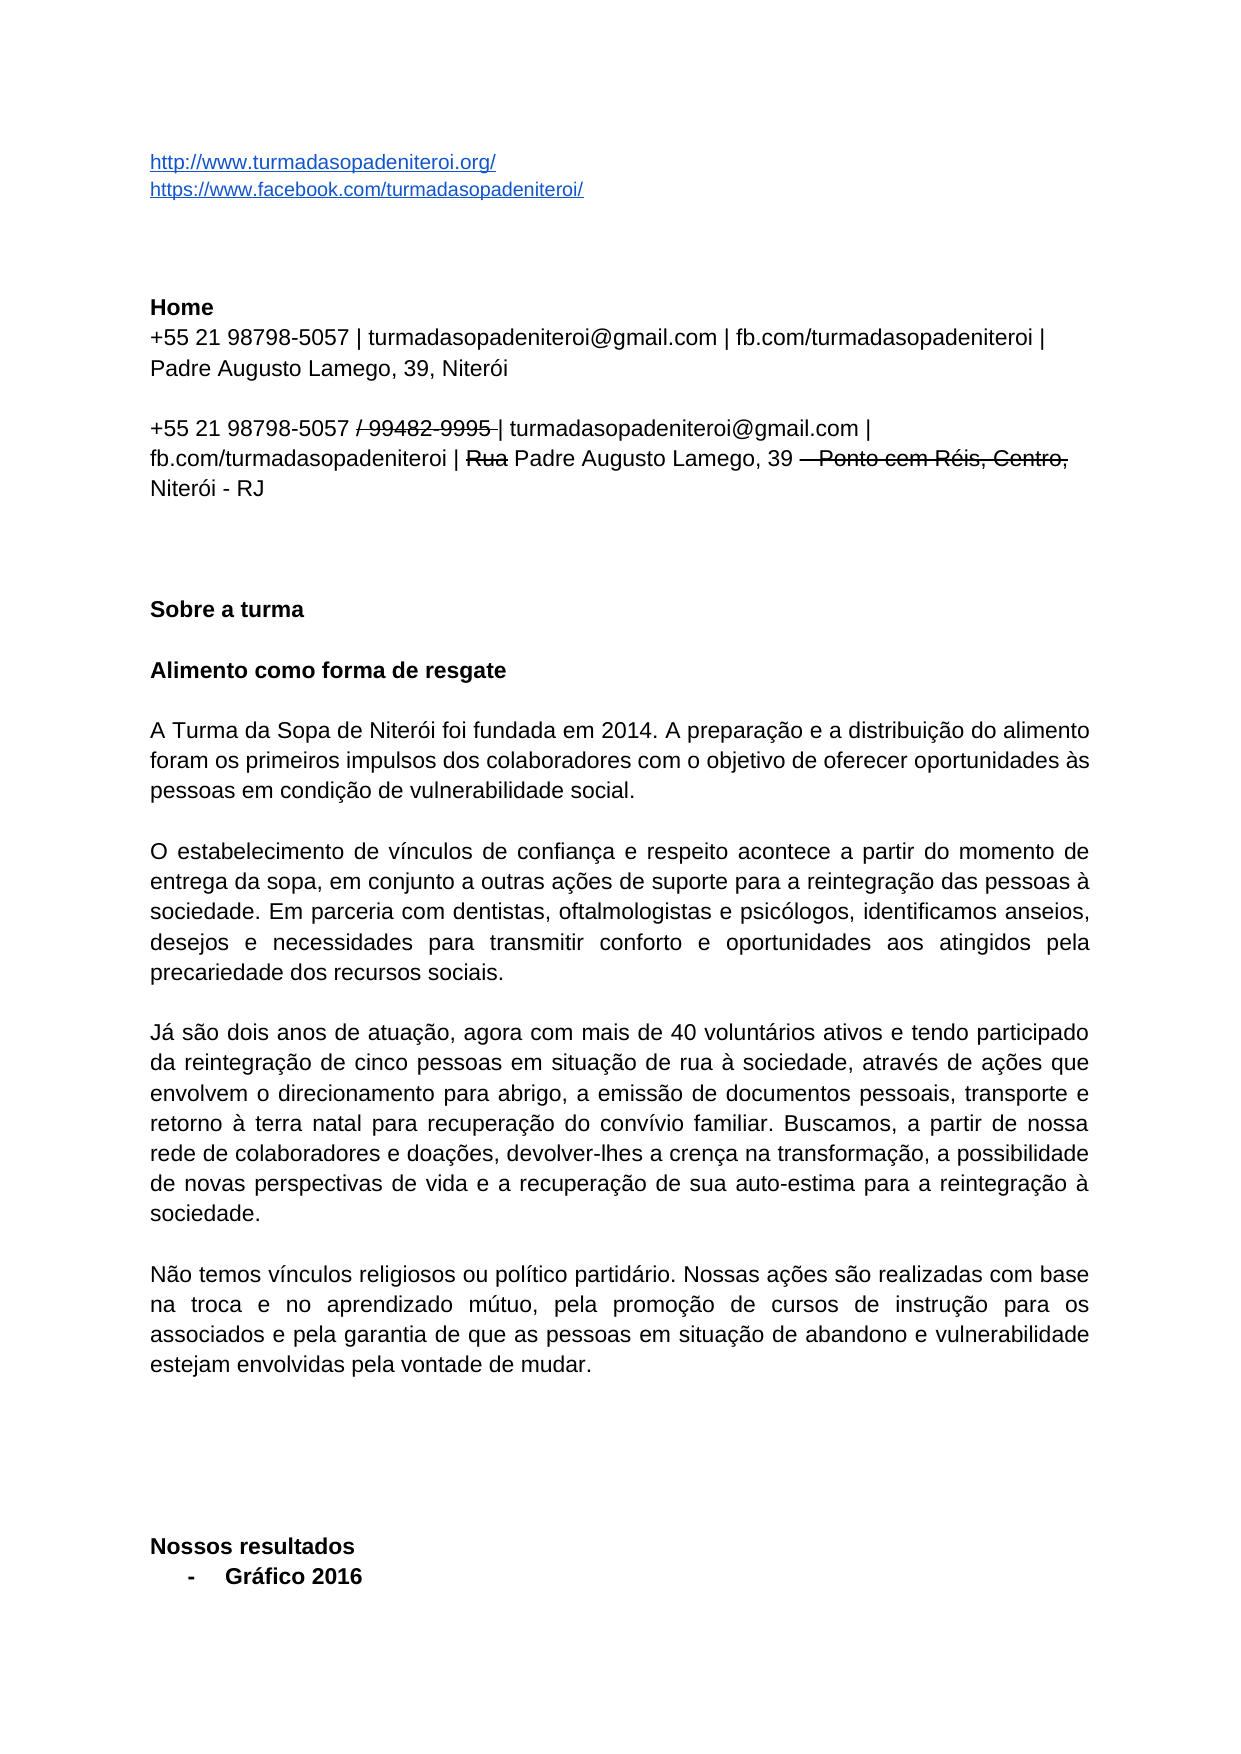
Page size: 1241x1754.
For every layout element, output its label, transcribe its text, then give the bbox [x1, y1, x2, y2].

text +55 21 98798-5057 | turmadasopadeniteroi@gmail.com | fb.com/turmadasopadeniteroi | Padre Augusto Lamego, 39, Niterói [150, 324, 1090, 381]
text Não temos vínculos religiosos ou político partidário. Nossas ações são realizadas com base na troca e no aprendizado mútuo, pela promoção de cursos de instrução para os associados e pela garantia de que as pessoas em situação de abandono e vulnerabilidade estejam envolvidas pela vontade de mudar. [150, 1261, 1090, 1378]
text Home [150, 294, 1090, 321]
text http://www.turmadasopadeniteroi.org/ [150, 150, 1090, 174]
text O estabelecimento de vínculos de confiança e respeito acontece a partir do momento de entrega da sopa, em conjunto a outras ações de suporte para a reintegração das pessoas à sociedade. Em parceria com dentistas, oftalmologistas e psicólogos, identificamos anseios, desejos e necessidades para transmitir conforto e oportunidades aos atingidos pela precariedade dos recursos sociais. [150, 838, 1090, 985]
text +55 21 98798-5057 / 99482-9995 | turmadasopadeniteroi@gmail.com | fb.com/turmadasopadeniteroi | Rua Padre Augusto Lamego, 39 – Ponto cem Réis, Centro, Niterói - RJ [150, 415, 1090, 502]
text Sobre a turma [150, 596, 1090, 623]
text Alimento como forma de resgate [150, 657, 1090, 683]
text Nossos resultados [150, 1533, 1090, 1559]
list Gráfico 2016 [187, 1563, 1090, 1589]
text A Turma da Sopa de Niterói foi fundada em 2014. A preparação e a distribuição do alimento foram os primeiros impulsos dos colaboradores com o objetivo de oferecer oportunidades às pessoas em condição de vulnerabilidade social. [150, 717, 1090, 804]
text Já são dois anos de atuação, agora com mais de 40 voluntários ativos e tendo participado da reintegração de cinco pessoas em situação de rua à sociedade, através de ações que envolvem o direcionamento para abrigo, a emissão de documentos pessoais, transporte e retorno à terra natal para recuperação do convívio familiar. Buscamos, a partir de nossa rede de colaboradores e doações, devolver-lhes a crença na transformação, a possibilidade de novas perspectivas de vida e a recuperação de sua auto-estima para a reintegração à sociedade. [150, 1019, 1090, 1227]
text https://www.facebook.com/turmadasopadeniteroi/ [150, 177, 1090, 200]
